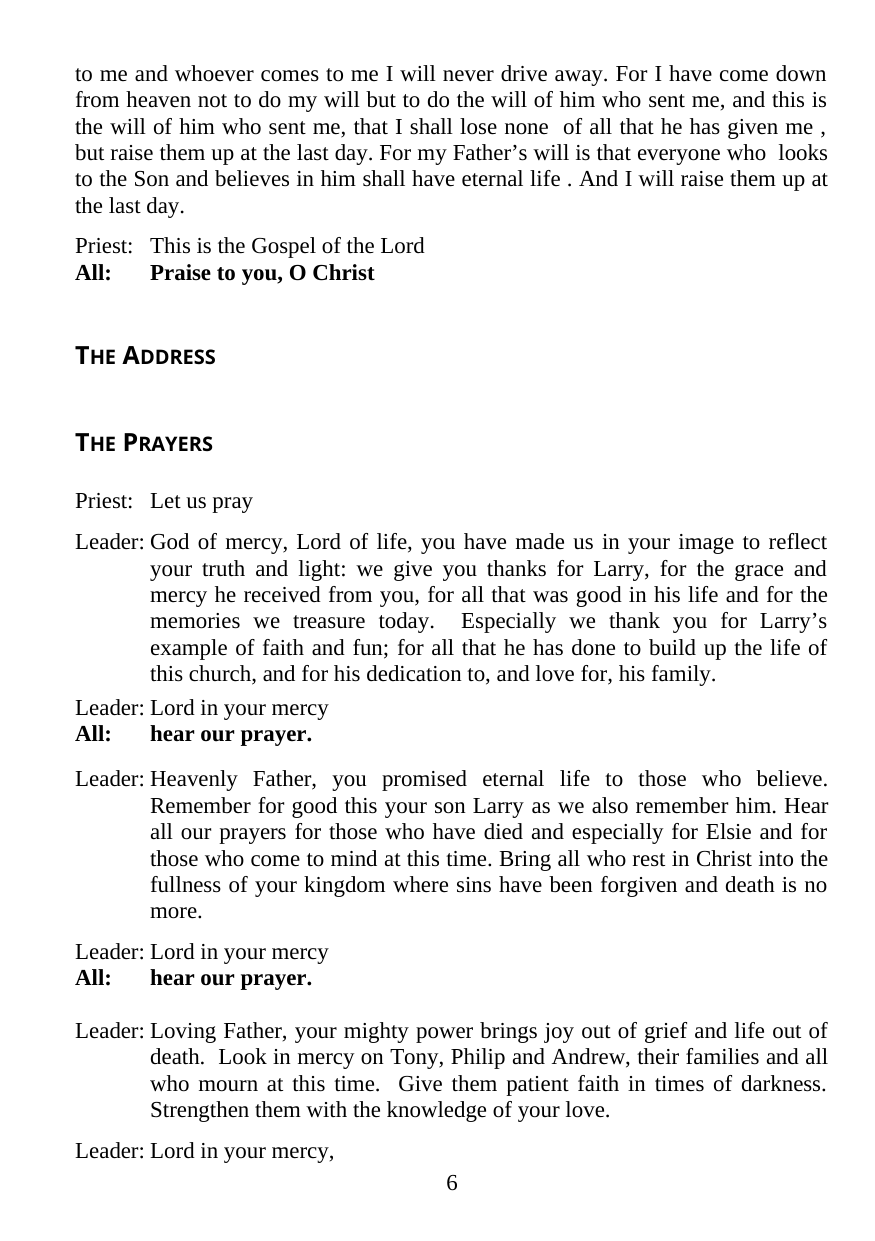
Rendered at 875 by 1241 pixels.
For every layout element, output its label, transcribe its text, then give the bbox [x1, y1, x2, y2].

text Leader: Loving Father, your mighty power brings joy out of grief and life out of death. Look in mercy on Tony, Philip and Andrew, their families and all who mourn at this time. Give them patient faith in times of darkness. Strengthen them with the knowledge of your love. [75, 1017, 829, 1122]
text Priest: This is the Gospel of the Lord [75, 232, 829, 259]
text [75, 60, 829, 218]
text Leader: Lord in your mercy, [75, 1137, 829, 1163]
text All: Praise to you, O Christ [75, 259, 829, 285]
subtitle The Address [75, 338, 829, 372]
text All: hear our prayer. [75, 964, 829, 991]
text Priest: Let us pray [75, 487, 829, 514]
text Leader: Heavenly Father, you promised eternal life to those who believe. Remember for good this your son Larry as we also remember him. Hear all our prayers for those who have died and especially for Elsie and for those who come to mind at this time. Bring all who rest in Christ into the fullness of your kingdom where sins have been forgiven and death is no more. [75, 766, 829, 924]
text Leader: Lord in your mercy [75, 938, 829, 964]
text Leader: Lord in your mercy [75, 694, 829, 720]
text All: hear our prayer. [75, 720, 829, 746]
text Leader: God of mercy, Lord of life, you have made us in your image to reflect your truth and light: we give you thanks for Larry, for the grace and mercy he received from you, for all that was good in his life and for the memories we treasure today. Especially we thank you for Larry’s example of faith and fun; for all that he has done to build up the life of this church, and for his dedication to, and love for, his family. [75, 528, 829, 686]
subtitle The Prayers [75, 425, 829, 459]
